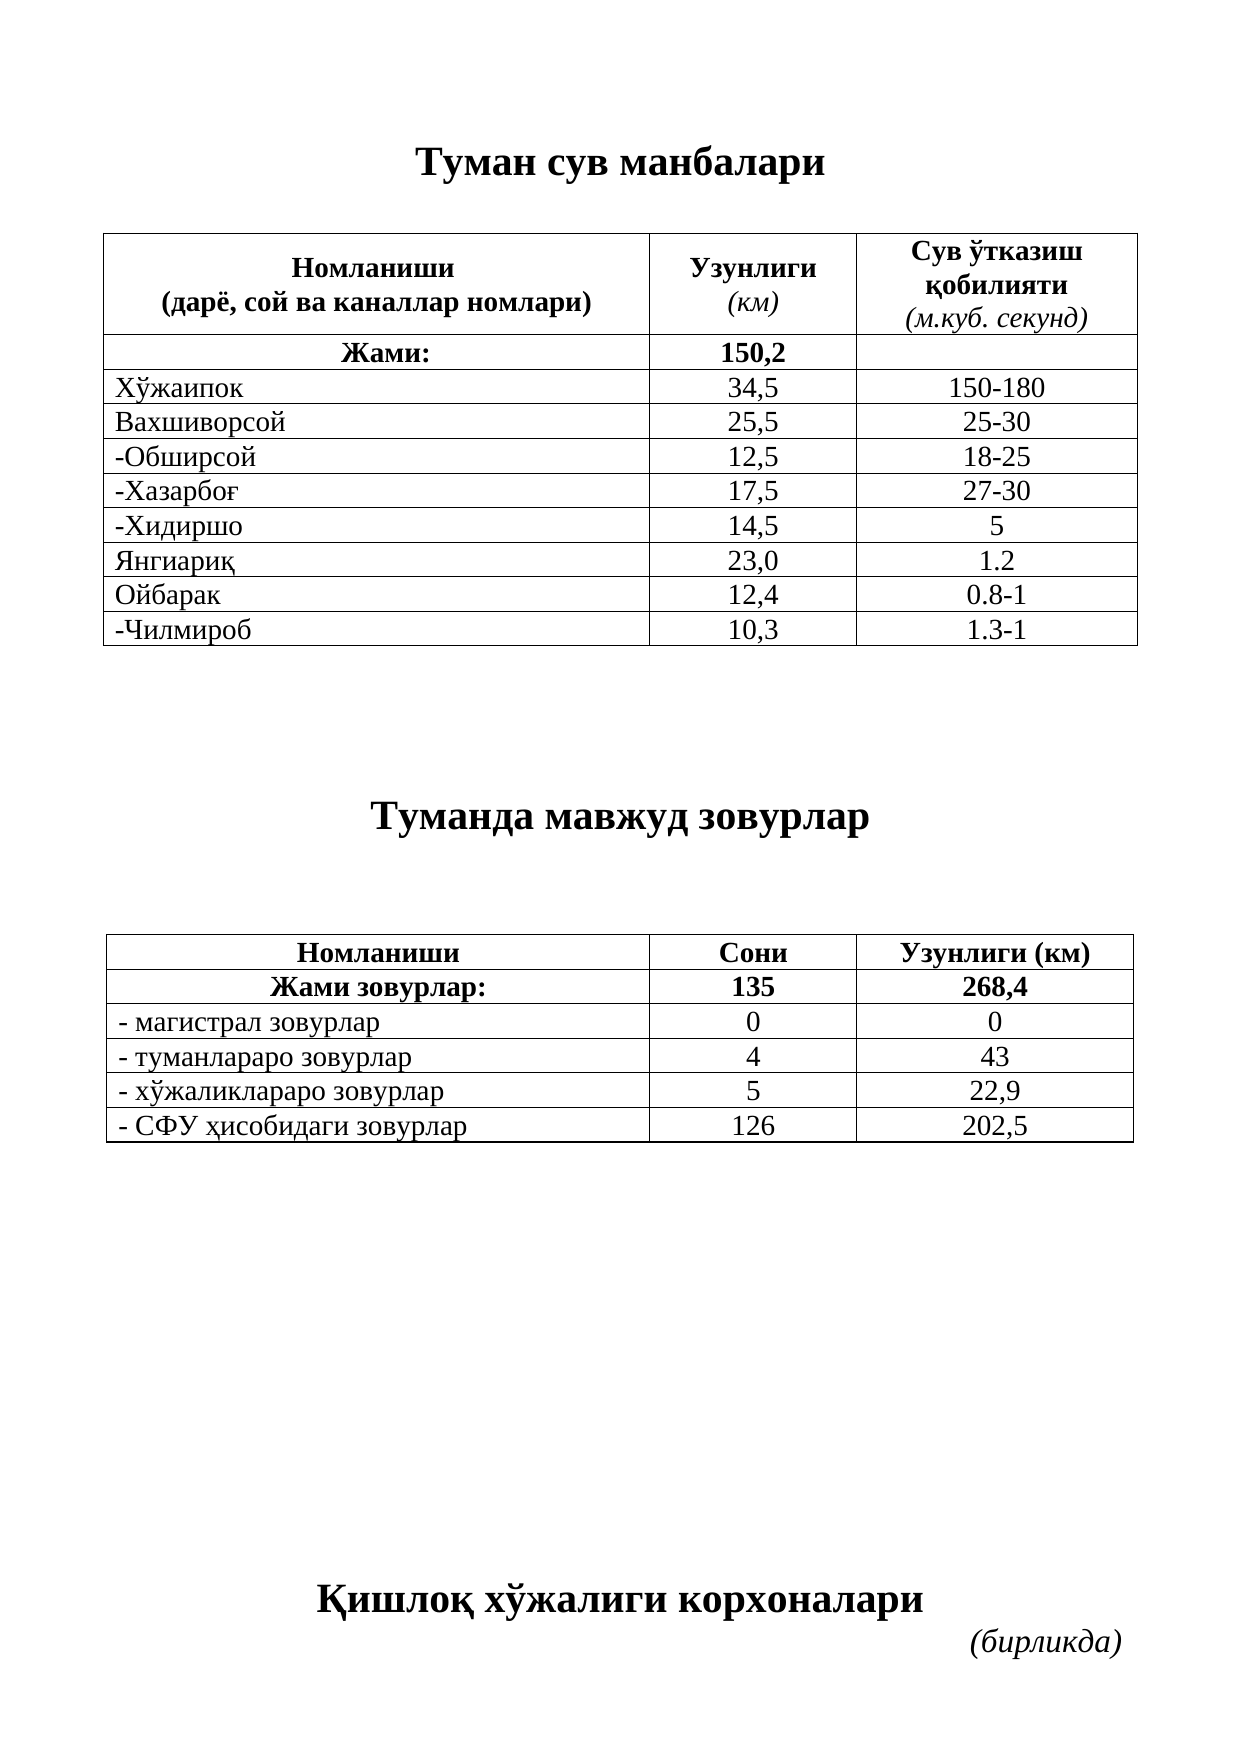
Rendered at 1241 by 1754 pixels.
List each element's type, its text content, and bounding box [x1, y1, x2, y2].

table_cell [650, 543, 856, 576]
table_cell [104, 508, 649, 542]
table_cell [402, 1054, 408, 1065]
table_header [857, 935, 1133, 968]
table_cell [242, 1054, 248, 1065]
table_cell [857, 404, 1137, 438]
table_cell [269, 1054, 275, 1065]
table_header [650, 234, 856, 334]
text Туманда мавжуд зовурлар [118, 790, 1122, 838]
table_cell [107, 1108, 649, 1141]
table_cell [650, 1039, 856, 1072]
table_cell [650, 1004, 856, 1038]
text Туман сув манбалари [118, 137, 1122, 184]
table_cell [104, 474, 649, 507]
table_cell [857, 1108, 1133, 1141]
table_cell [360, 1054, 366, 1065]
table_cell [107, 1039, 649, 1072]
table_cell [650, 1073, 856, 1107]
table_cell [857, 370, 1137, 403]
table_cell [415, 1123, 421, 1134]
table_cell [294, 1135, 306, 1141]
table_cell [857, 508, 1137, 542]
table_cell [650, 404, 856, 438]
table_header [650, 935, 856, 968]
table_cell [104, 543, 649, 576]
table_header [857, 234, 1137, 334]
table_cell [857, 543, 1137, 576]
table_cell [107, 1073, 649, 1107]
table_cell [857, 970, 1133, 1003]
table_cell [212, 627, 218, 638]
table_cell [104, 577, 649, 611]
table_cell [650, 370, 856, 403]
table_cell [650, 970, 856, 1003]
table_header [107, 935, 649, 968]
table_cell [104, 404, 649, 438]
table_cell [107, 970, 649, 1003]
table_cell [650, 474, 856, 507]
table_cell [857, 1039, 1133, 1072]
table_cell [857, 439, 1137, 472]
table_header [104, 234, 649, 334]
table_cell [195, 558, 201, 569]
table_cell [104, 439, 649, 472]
text Қишлоқ хўжалиги корхоналари [118, 1574, 1122, 1622]
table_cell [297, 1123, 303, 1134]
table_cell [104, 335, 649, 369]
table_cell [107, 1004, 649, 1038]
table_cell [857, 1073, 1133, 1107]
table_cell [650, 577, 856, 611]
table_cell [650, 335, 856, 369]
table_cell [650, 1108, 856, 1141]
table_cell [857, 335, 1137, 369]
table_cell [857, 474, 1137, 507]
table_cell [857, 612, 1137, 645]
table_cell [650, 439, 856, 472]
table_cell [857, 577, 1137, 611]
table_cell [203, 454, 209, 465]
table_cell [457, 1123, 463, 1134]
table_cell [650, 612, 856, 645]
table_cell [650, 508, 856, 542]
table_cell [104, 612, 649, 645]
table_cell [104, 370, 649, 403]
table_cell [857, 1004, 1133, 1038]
text (бирликда) [118, 1622, 1122, 1660]
